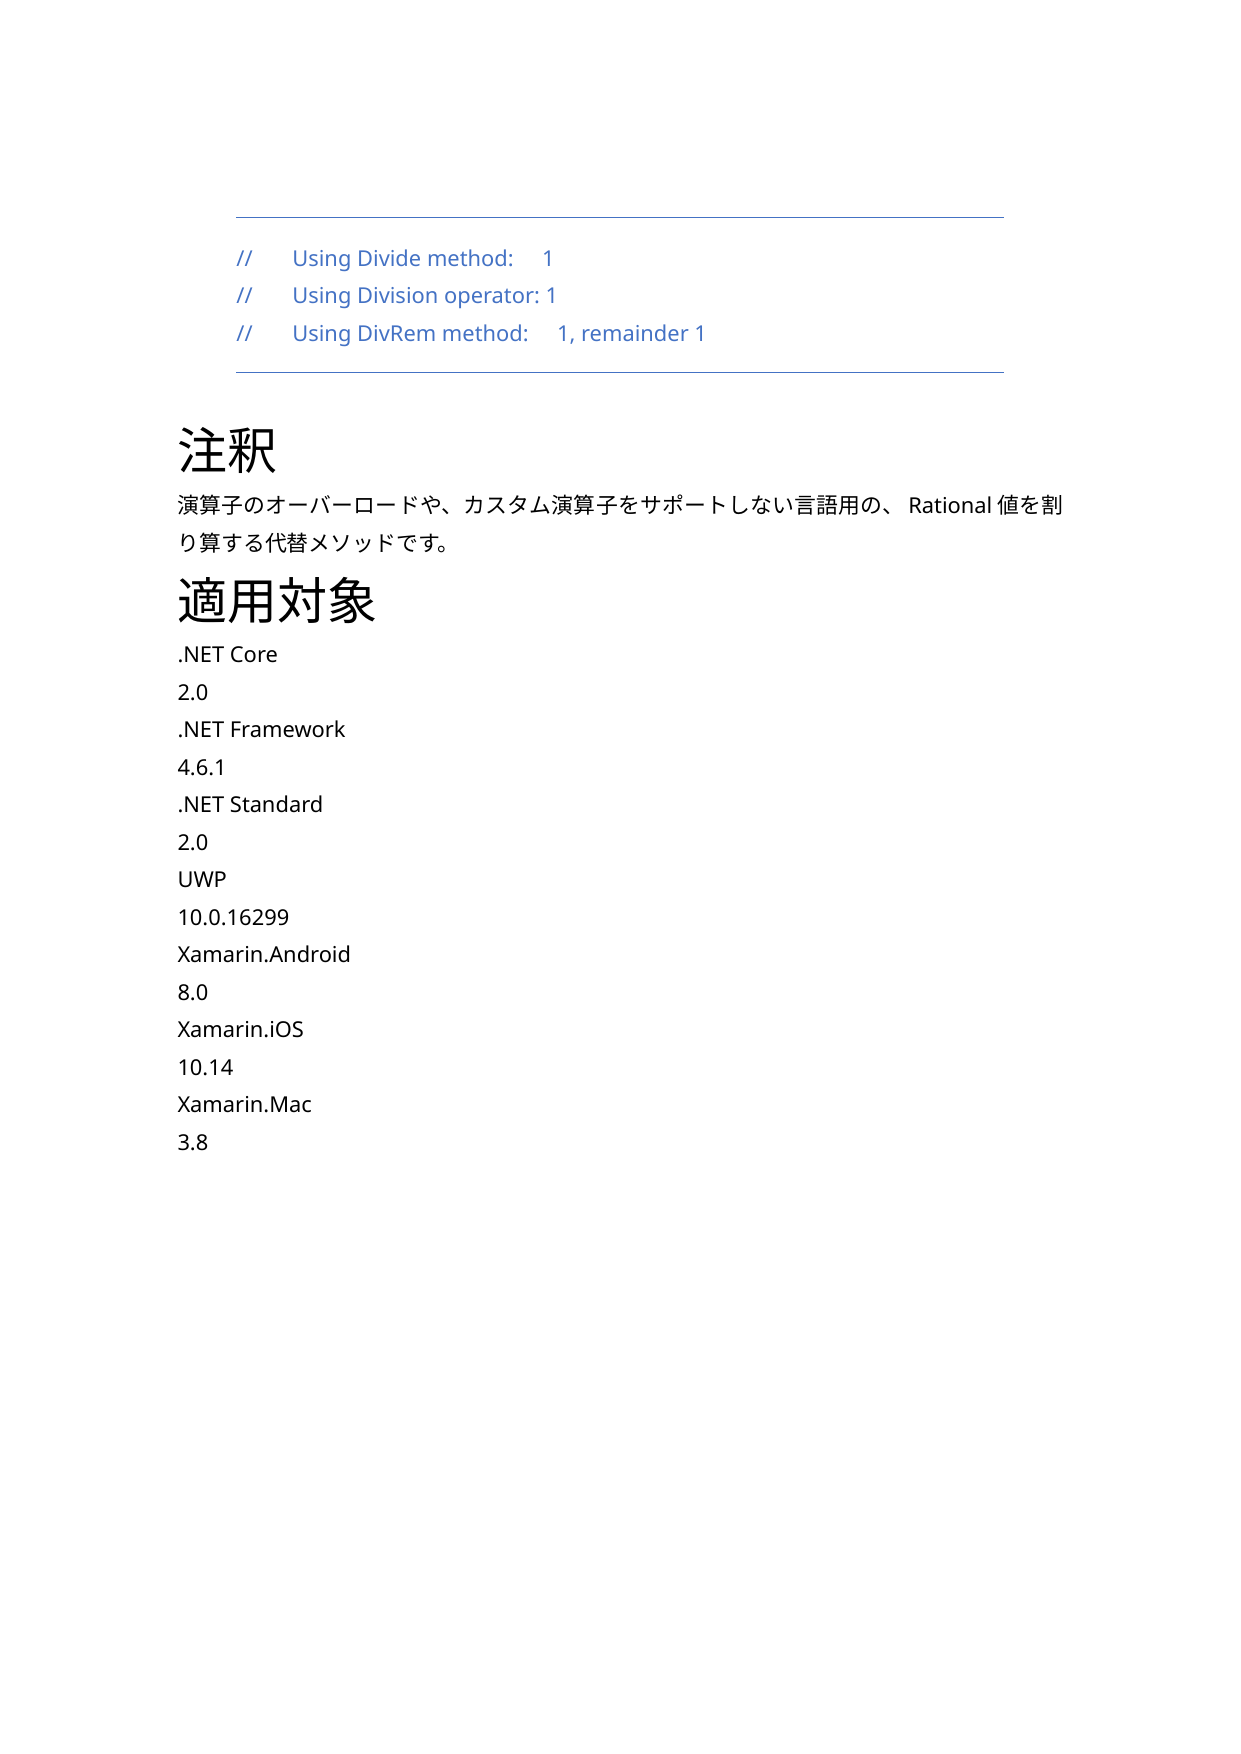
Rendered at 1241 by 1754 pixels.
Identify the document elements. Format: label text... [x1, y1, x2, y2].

subtitle UWP [177, 861, 1063, 898]
subtitle Xamarin.Mac [177, 1086, 1063, 1123]
text 演算子のオーバーロードや、カスタム演算子をサポートしない言語用の、Rational値を割り算する代替メソッドです。 [177, 486, 1063, 561]
text 3.8 [177, 1123, 1063, 1161]
subtitle Xamarin.iOS [177, 1011, 1063, 1048]
text 8.0 [177, 973, 1063, 1011]
text 10.14 [177, 1048, 1063, 1086]
subtitle .NET Framework [177, 711, 1063, 748]
subtitle .NET Core [177, 636, 1063, 673]
subtitle 適用対象 [177, 561, 1063, 636]
subtitle 注釈 [177, 411, 1063, 486]
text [236, 218, 1004, 372]
text 10.0.16299 [177, 898, 1063, 936]
text 4.6.1 [177, 748, 1063, 786]
subtitle Xamarin.Android [177, 936, 1063, 973]
text 2.0 [177, 673, 1063, 711]
text 2.0 [177, 823, 1063, 861]
subtitle .NET Standard [177, 786, 1063, 823]
